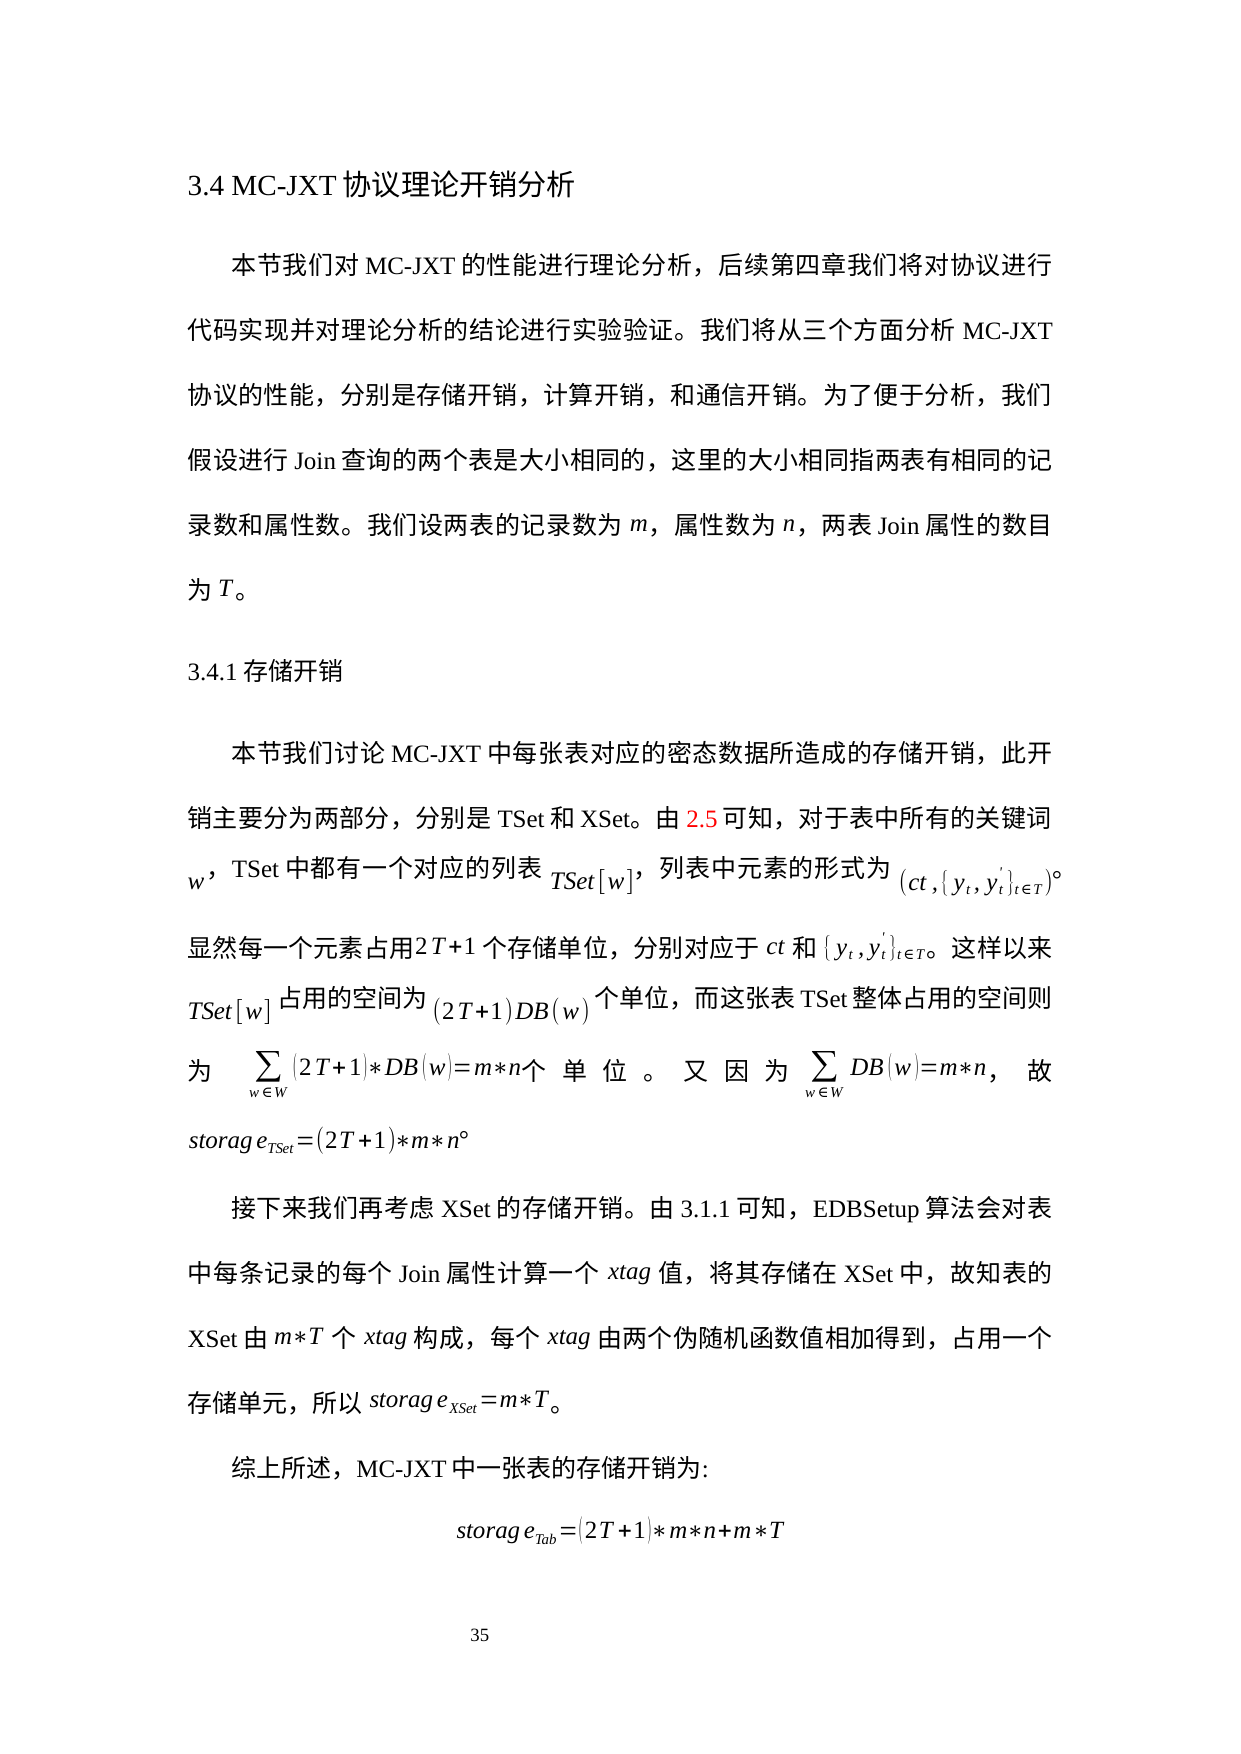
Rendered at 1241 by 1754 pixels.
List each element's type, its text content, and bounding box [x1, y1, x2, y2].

text 综上所述，MC-JXT中一张表的存储开销为: [187, 1434, 1053, 1499]
title 存储开销 [187, 637, 1053, 702]
subtitle MC-JXT协议理论开销分析 [187, 150, 1053, 215]
text 接下来我们再考虑XSet的存储开销。由3.1.1可知，EDBSetup算法会对表中每条记录的每个Join属性计算一个 值，将其存储在XSet中，故知表的XSet由 个 构成，每个 由两个伪随机函数值相加得到，占用一个存储单元，所以 。 [187, 1174, 1053, 1434]
text 本节我们讨论MC-JXT中每张表对应的密态数据所造成的存储开销，此开销主要分为两部分，分别是TSet和XSet。由2.5可知，对于表中所有的关键词 ，TSet中都有一个对应的列表 ，列表中元素的形式为 。显然每一个元素占用 个存储单位，分别对应于 和 。这样以来 占用的空间为 个单位，而这张表TSet整体占用的空间则为 个单位。又因为，故 。 [187, 719, 1053, 1174]
text 本节我们对MC-JXT的性能进行理论分析，后续第四章我们将对协议进行代码实现并对理论分析的结论进行实验验证。我们将从三个方面分析MC-JXT协议的性能，分别是存储开销，计算开销，和通信开销。为了便于分析，我们假设进行Join查询的两个表是大小相同的，这里的大小相同指两表有相同的记录数和属性数。我们设两表的记录数为 ，属性数为 ，两表Join属性的数目为 。 [187, 231, 1053, 621]
